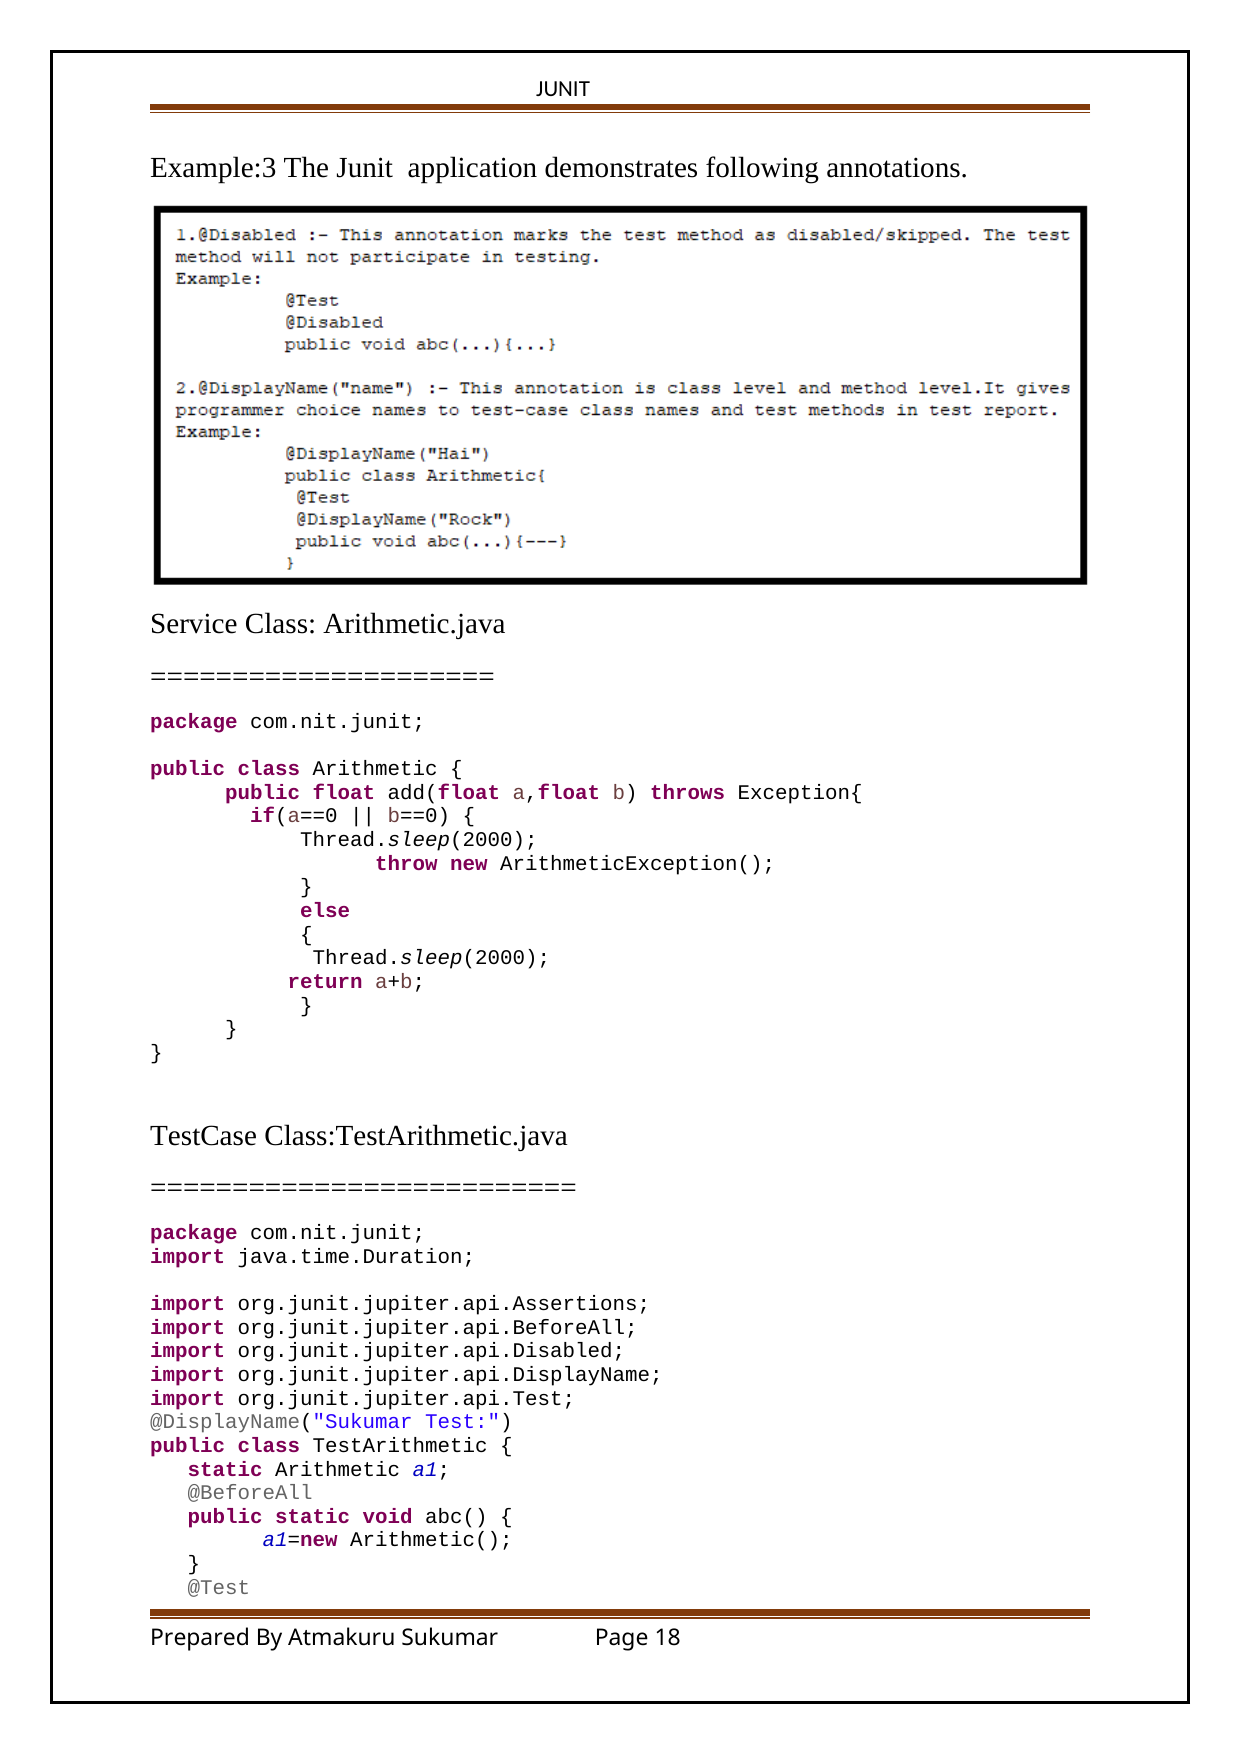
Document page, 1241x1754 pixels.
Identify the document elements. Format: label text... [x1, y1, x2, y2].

text import org.junit.jupiter.api.Disabled; [150, 1340, 1090, 1364]
text throw new ArithmeticException(); [150, 853, 1090, 876]
text } [150, 1553, 1090, 1577]
text } [150, 876, 1090, 900]
text { [150, 924, 1090, 947]
text return a+b; [150, 971, 1090, 994]
text else [150, 900, 1090, 924]
text ========================== [150, 1170, 1090, 1203]
text ===================== [150, 659, 1090, 692]
text TestCase Class:TestArithmetic.java [150, 1118, 1090, 1151]
text @BeforeAll [150, 1482, 1090, 1506]
text import org.junit.jupiter.api.DisplayName; [150, 1364, 1090, 1388]
text import org.junit.jupiter.api.BeforeAll; [150, 1317, 1090, 1340]
text static Arithmetic a1; [150, 1458, 1090, 1482]
text @Test [150, 1577, 1090, 1600]
text public static void abc() { [150, 1506, 1090, 1529]
text } [150, 1018, 1090, 1042]
text Thread.sleep(2000); [150, 947, 1090, 971]
text package com.nit.junit; [150, 711, 1090, 734]
text @DisplayName("Sukumar Test:") [150, 1411, 1090, 1435]
text import org.junit.jupiter.api.Assertions; [150, 1293, 1090, 1317]
text Thread.sleep(2000); [150, 829, 1090, 853]
text public class Arithmetic { [150, 758, 1090, 782]
text } [150, 994, 1090, 1018]
text a1=new Arithmetic(); [150, 1529, 1090, 1553]
text import org.junit.jupiter.api.Test; [150, 1388, 1090, 1411]
text package com.nit.junit; [150, 1222, 1090, 1246]
picture [150, 202, 1089, 589]
text Example:3 The Junit application demonstrates following annotations. [150, 150, 1090, 183]
text } [150, 1042, 1090, 1066]
text public float add(float a,float b) throws Exception{ [150, 782, 1090, 805]
text Service Class: Arithmetic.java [150, 606, 1090, 640]
text if(a==0 || b==0) { [150, 805, 1090, 829]
text import java.time.Duration; [150, 1246, 1090, 1269]
text public class TestArithmetic { [150, 1435, 1090, 1458]
